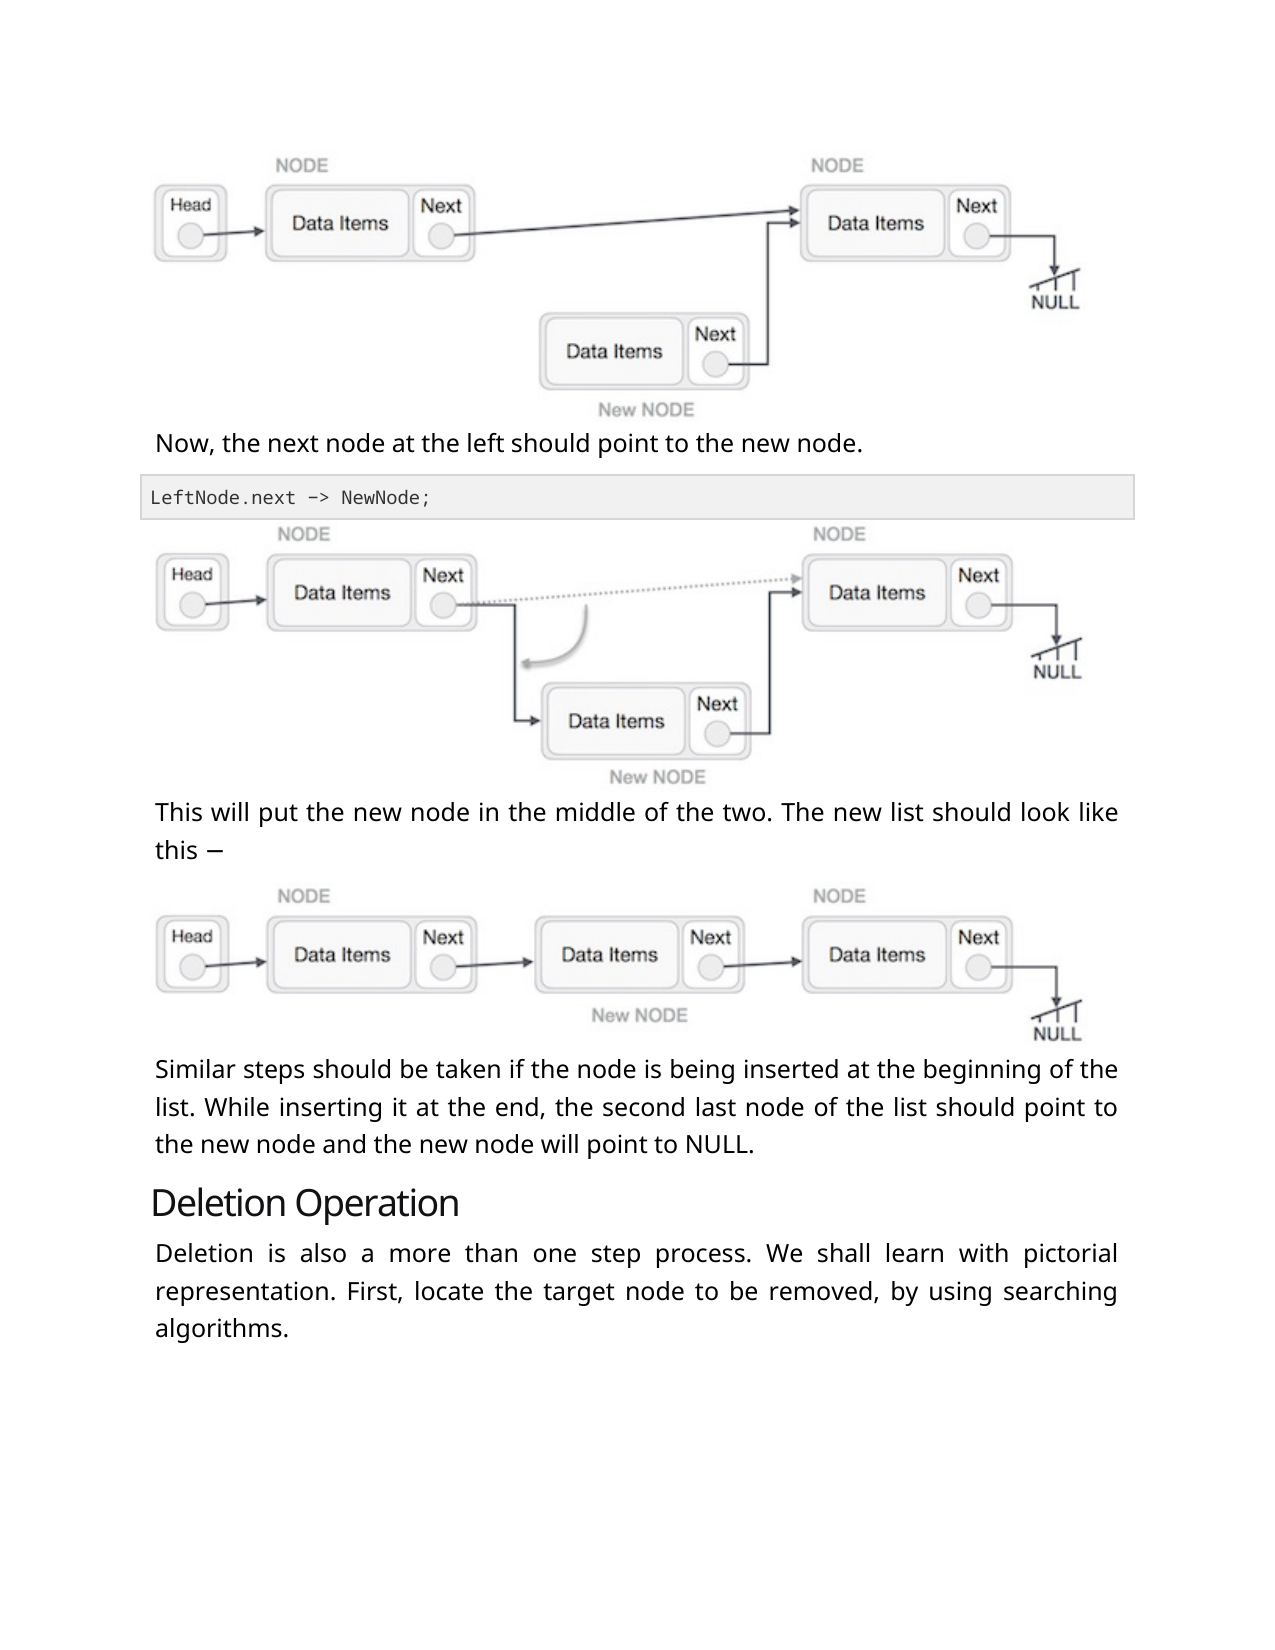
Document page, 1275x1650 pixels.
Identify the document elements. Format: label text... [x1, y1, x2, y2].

text Deletion Operation [150, 1176, 1120, 1227]
text Now, the next node at the left should point to the new node. [155, 422, 1120, 459]
picture [150, 881, 1088, 1049]
text Similar steps should be taken if the node is being inserted at the beginning of the list. While inserting it at the end, the second last node of the list should point to the new node and the new node will point to NULL. [155, 1049, 1120, 1161]
text Deletion is also a more than one step process. We shall learn with pictorial representation. First, locate the target node to be removed, by using searching algorithms. [155, 1232, 1120, 1345]
text LeftNode.next −> NewNode; [142, 476, 1133, 518]
picture [150, 520, 1088, 792]
picture [150, 150, 1088, 422]
text This will put the new node in the middle of the two. The new list should look like this − [155, 792, 1120, 867]
